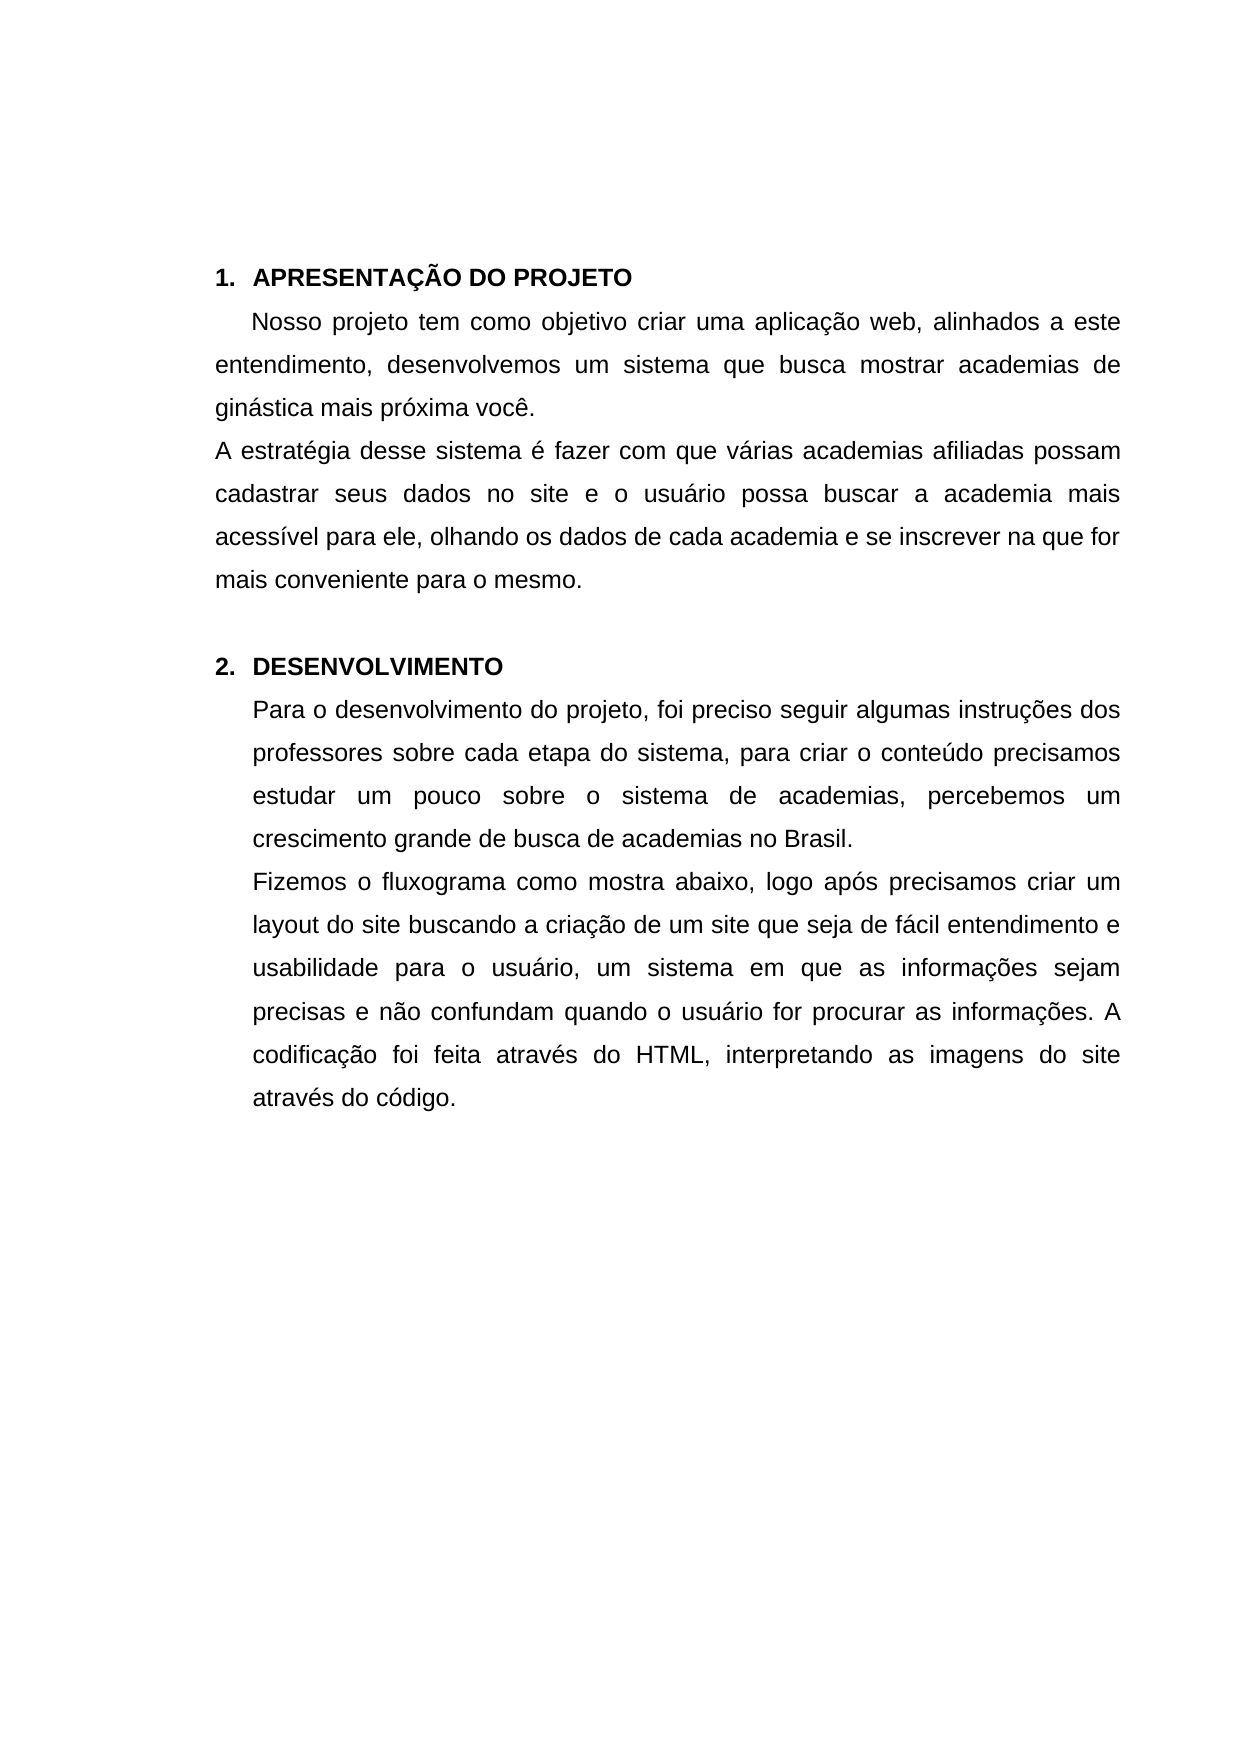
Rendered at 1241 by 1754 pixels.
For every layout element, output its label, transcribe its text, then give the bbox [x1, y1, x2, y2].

text Para o desenvolvimento do projeto, foi preciso seguir algumas instruções dos professores sobre cada etapa do sistema, para criar o conteúdo precisamos estudar um pouco sobre o sistema de academias, percebemos um crescimento grande de busca de academias no Brasil. [252, 695, 1122, 853]
list DESENVOLVIMENTO [215, 652, 1122, 680]
text Fizemos o fluxograma como mostra abaixo, logo após precisamos criar um layout do site buscando a criação de um site que seja de fácil entendimento e usabilidade para o usuário, um sistema em que as informações sejam precisas e não confundam quando o usuário for procurar as informações. A codificação foi feita através do HTML, interpretando as imagens do site através do código. [252, 867, 1122, 1112]
list APRESENTAÇÃO DO PROJETO [215, 263, 1122, 292]
text A estratégia desse sistema é fazer com que várias academias afiliadas possam cadastrar seus dados no site e o usuário possa buscar a academia mais acessível para ele, olhando os dados de cada academia e se inscrever na que for mais conveniente para o mesmo. [215, 436, 1122, 594]
text Nosso projeto tem como objetivo criar uma aplicação web, alinhados a este entendimento, desenvolvemos um sistema que busca mostrar academias de ginástica mais próxima você. [215, 307, 1122, 422]
